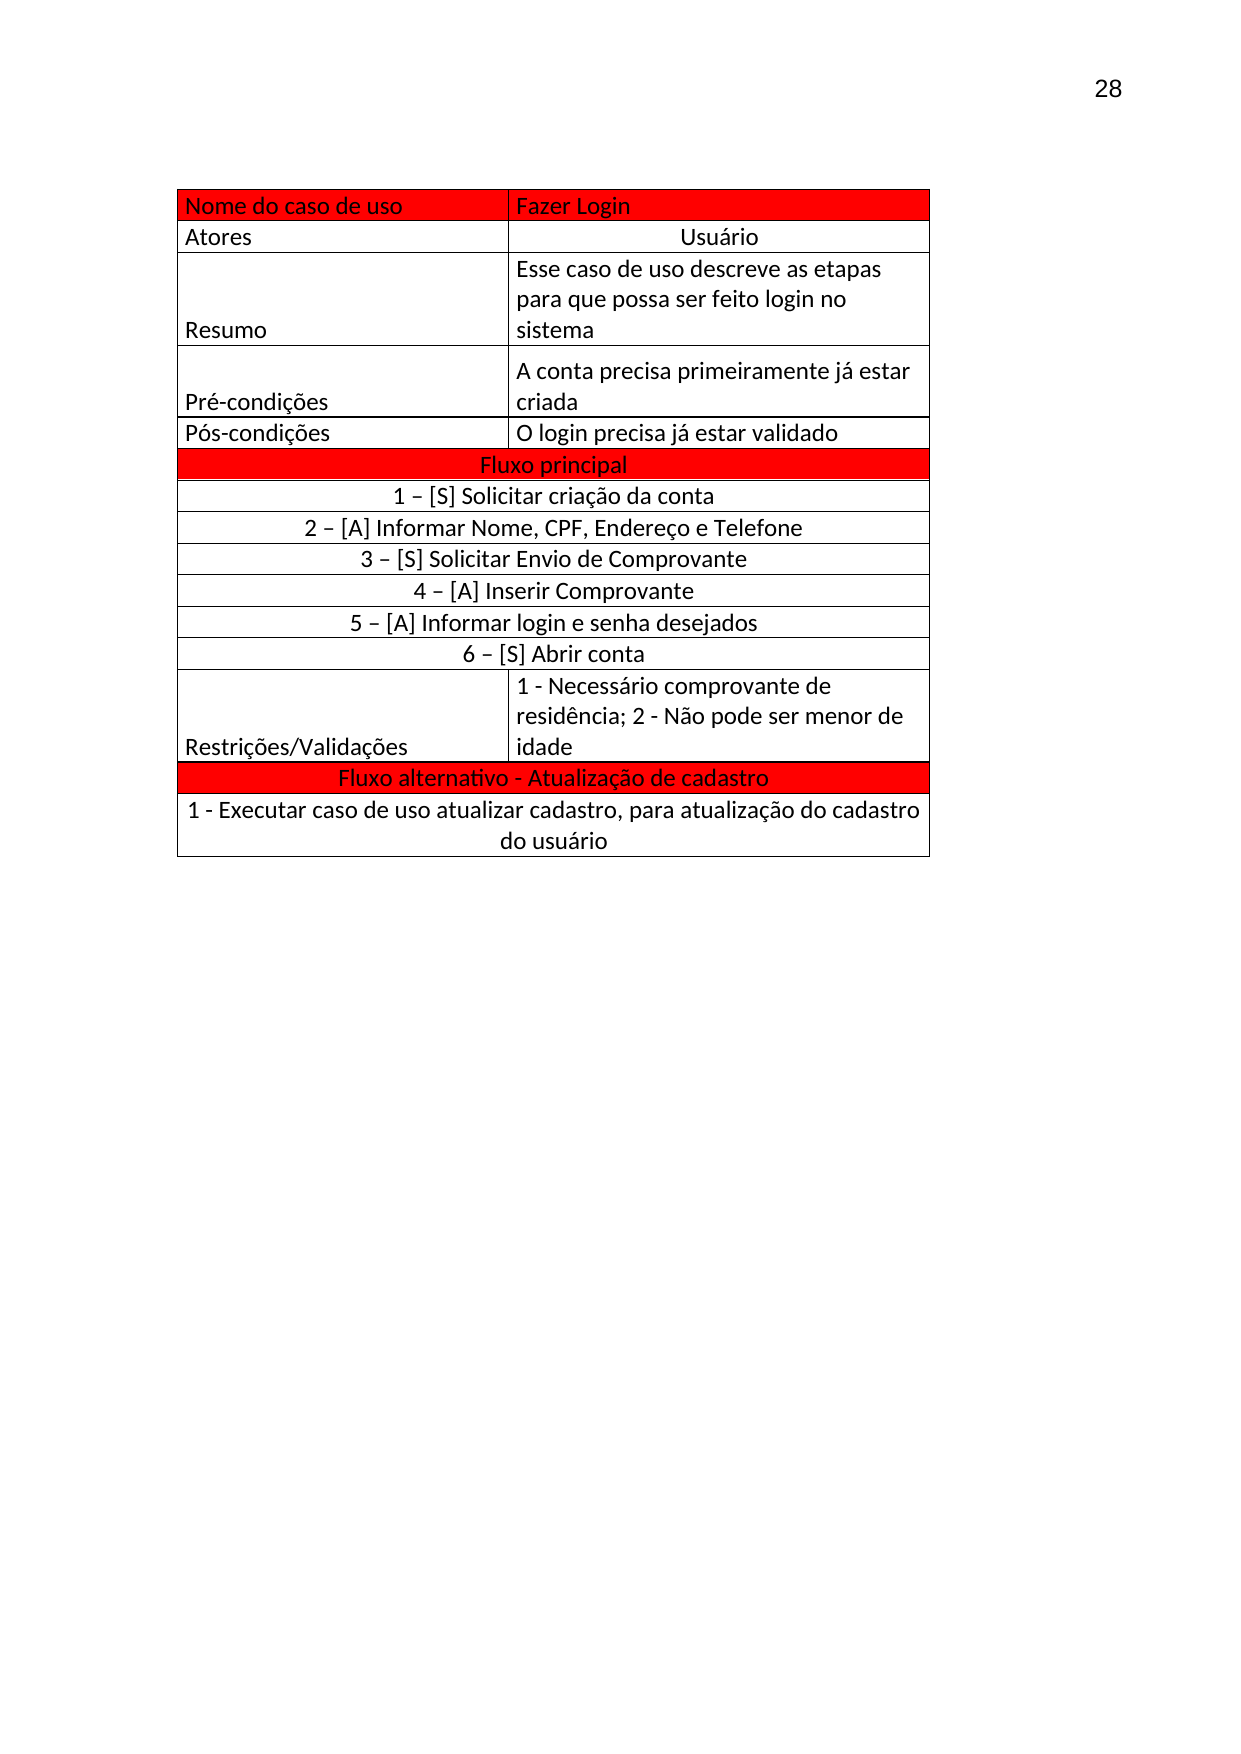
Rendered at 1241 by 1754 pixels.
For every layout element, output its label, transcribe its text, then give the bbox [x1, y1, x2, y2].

table_cell 4 – [A] Inserir Comprovante [178, 575, 929, 606]
table_cell Fluxo principal [178, 449, 929, 479]
table_cell Pré-condições [178, 346, 508, 416]
table_cell Fluxo alternativo - Atualização de cadastro [178, 763, 929, 793]
table_cell 1 – [S] Solicitar criação da conta [178, 481, 929, 511]
table_cell 2 – [A] Informar Nome, CPF, Endereço e Telefone [178, 512, 929, 543]
table_cell Restrições/Validações [178, 670, 508, 761]
table_cell Atores [178, 221, 508, 252]
table_cell Resumo [178, 253, 508, 344]
table_cell A conta precisa primeiramente já estar criada [509, 346, 929, 416]
table_header Nome do caso de uso [178, 190, 508, 220]
table_cell 5 – [A] Informar login e senha desejados [178, 607, 929, 637]
table_cell O login precisa já estar validado [509, 418, 929, 448]
table_cell 3 – [S] Solicitar Envio de Comprovante [178, 544, 929, 574]
table_cell 6 – [S] Abrir conta [178, 638, 929, 669]
table_cell 1 - Executar caso de uso atualizar cadastro, para atualização do cadastro do usuário [178, 794, 929, 856]
table_cell Pós-condições [178, 418, 508, 448]
table_header Fazer Login [509, 190, 929, 220]
table_cell 1 - Necessário comprovante de residência; 2 - Não pode ser menor de idade [509, 670, 929, 761]
table_cell Esse caso de uso descreve as etapas para que possa ser feito login no sistema [509, 253, 929, 344]
table_cell Usuário [509, 221, 929, 252]
